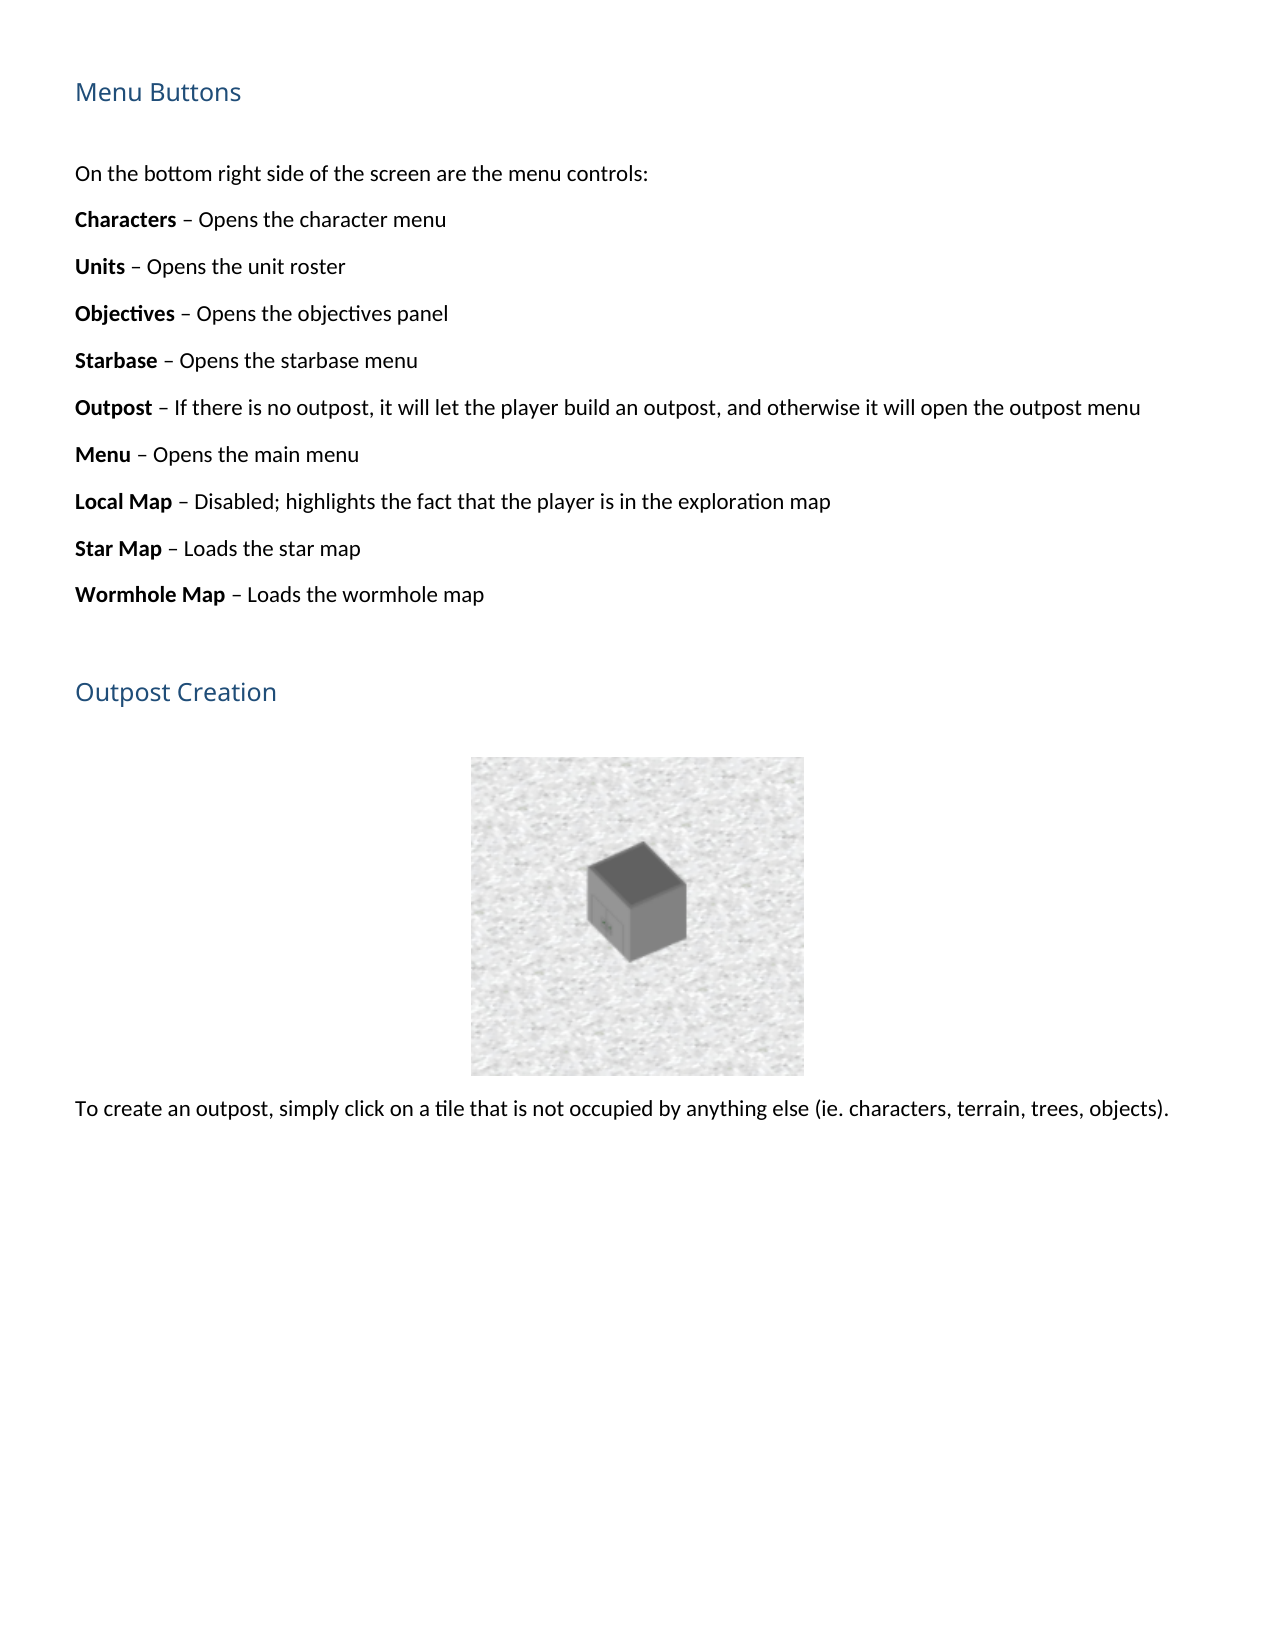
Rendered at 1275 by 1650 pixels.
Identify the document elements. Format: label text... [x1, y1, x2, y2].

text Starbase – Opens the starbase menu [75, 346, 1200, 374]
picture [471, 757, 804, 1076]
subtitle Menu Buttons [75, 75, 1200, 109]
text Star Map – Loads the star map [75, 534, 1200, 562]
text Menu – Opens the main menu [75, 440, 1200, 468]
text Outpost – If there is no outpost, it will let the player build an outpost, and otherwise it will open the outpost menu [75, 393, 1200, 421]
text Wormhole Map – Loads the wormhole map [75, 581, 1200, 608]
text Units – Opens the unit roster [75, 252, 1200, 280]
subtitle Outpost Creation [75, 674, 1200, 708]
text Local Map – Disabled; highlights the fact that the player is in the exploration map [75, 487, 1200, 515]
text To create an outpost, simply click on a tile that is not occupied by anything else (ie. characters, terrain, trees, objects). [75, 1094, 1200, 1122]
text Objectives – Opens the objectives panel [75, 299, 1200, 327]
text Characters – Opens the character menu [75, 206, 1200, 233]
text On the bottom right side of the screen are the menu controls: [75, 159, 1200, 187]
